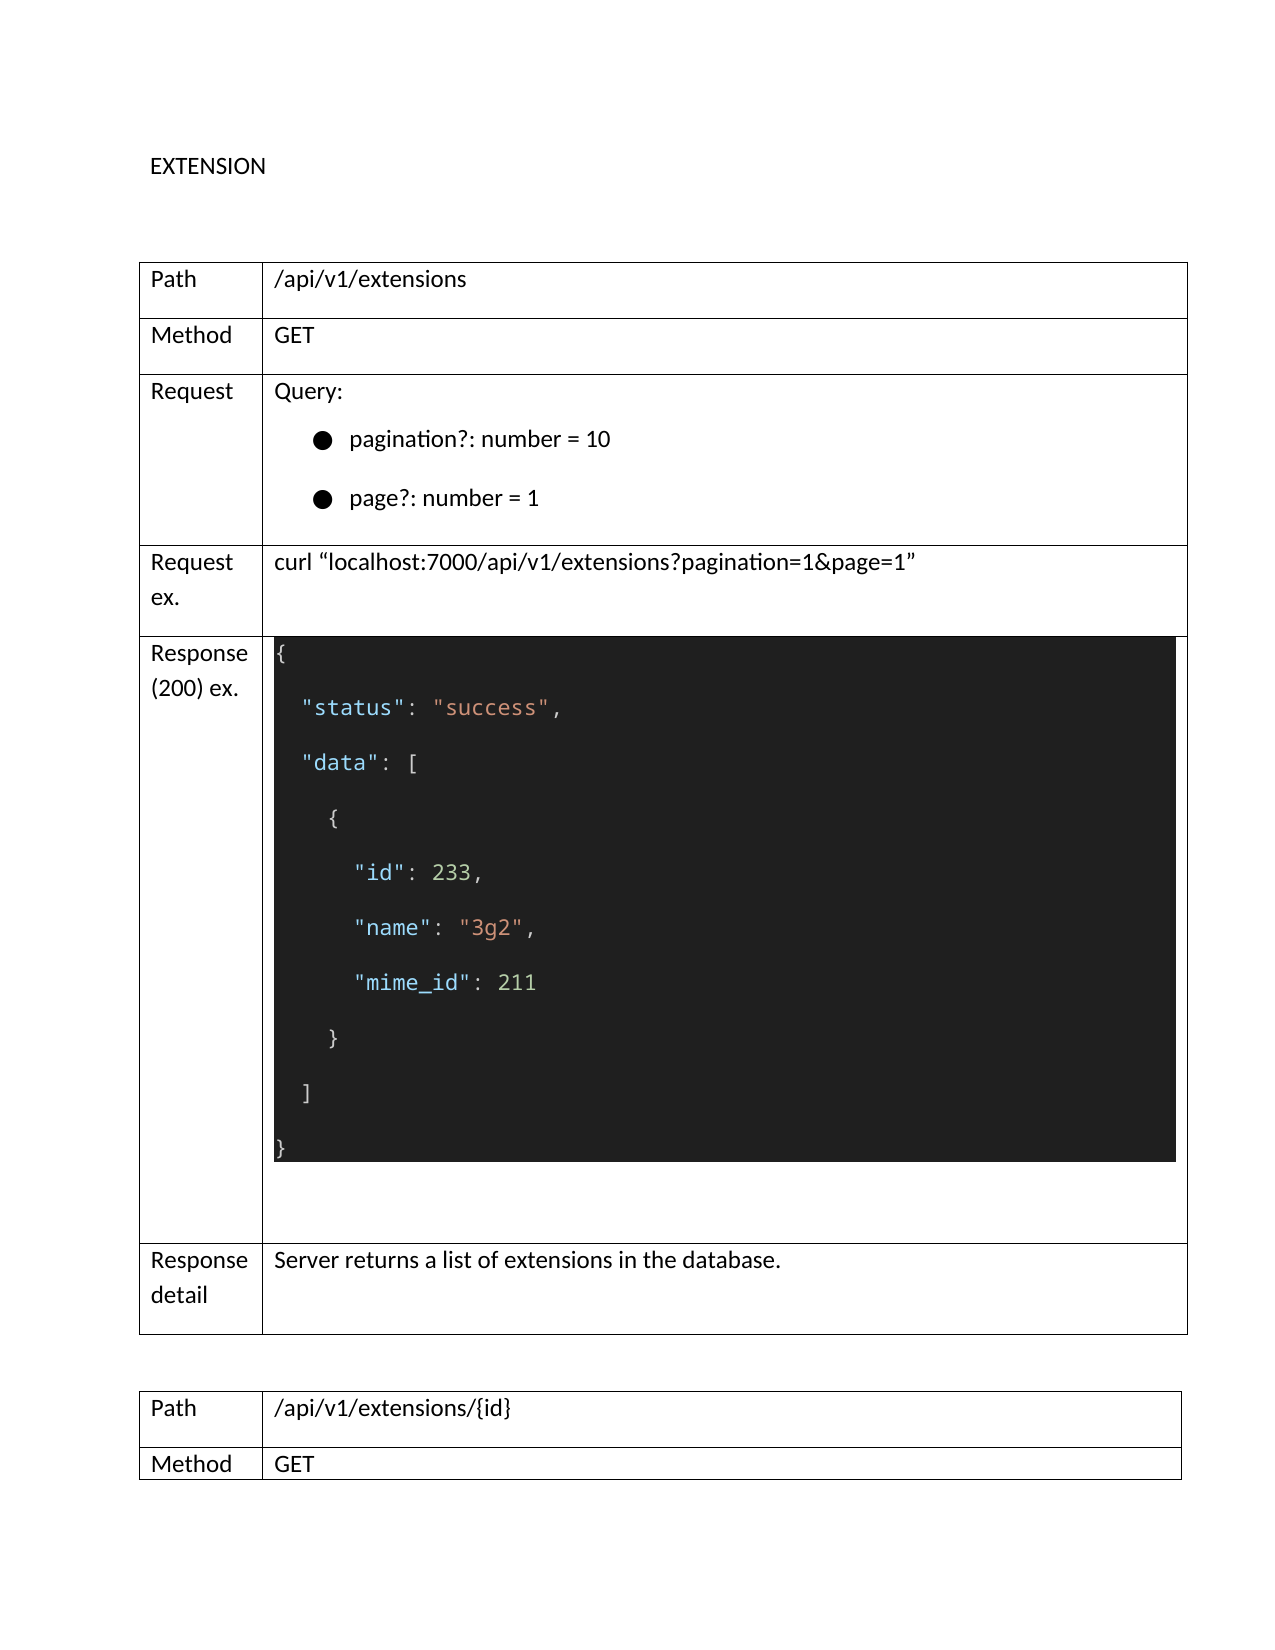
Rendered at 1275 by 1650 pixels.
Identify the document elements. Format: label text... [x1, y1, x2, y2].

table_cell Query: pagination?: number = 10 page?: number = 1 [263, 375, 1187, 545]
table_cell Response (200) ex. [140, 637, 262, 1243]
table_header /api/v1/extensions/{id} [263, 1392, 1181, 1447]
table_header /api/v1/extensions [263, 263, 1187, 318]
text EXTENSION [150, 150, 1125, 181]
table_cell Response detail [140, 1244, 262, 1334]
table_cell Method [140, 319, 262, 374]
table_cell Request ex. [140, 546, 262, 636]
table_header Path [140, 263, 262, 318]
table_cell Method [140, 1448, 262, 1479]
table_cell GET [263, 1448, 1181, 1479]
table_cell Request [140, 375, 262, 545]
table_cell Server returns a list of extensions in the database. [263, 1244, 1187, 1334]
table_cell { "status": "success", "data": [ { "id": 233, "name": "3g2", "mime_id": 211 } ] } [263, 637, 1187, 1243]
table_cell curl “localhost:7000/api/v1/extensions?pagination=1&page=1” [263, 546, 1187, 636]
table_header Path [140, 1392, 262, 1447]
table_cell GET [263, 319, 1187, 374]
